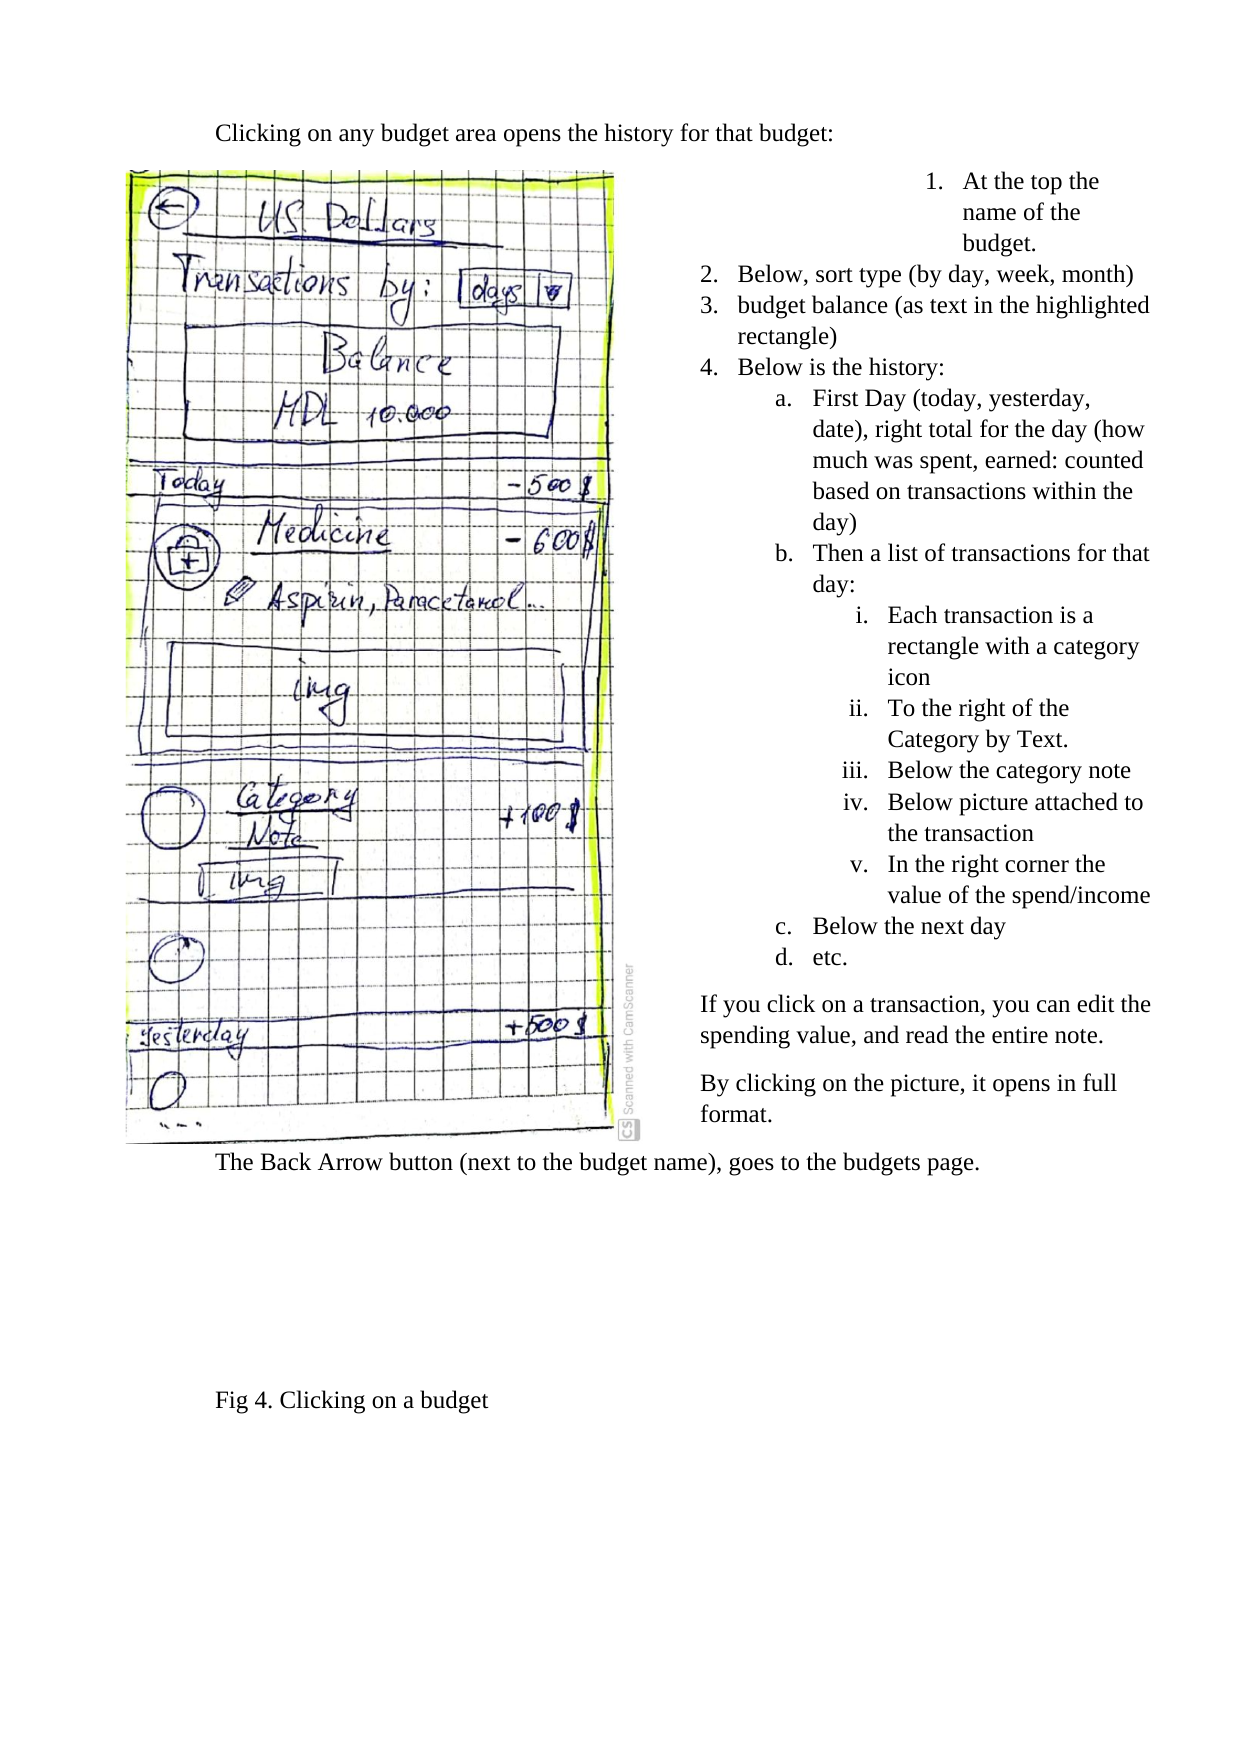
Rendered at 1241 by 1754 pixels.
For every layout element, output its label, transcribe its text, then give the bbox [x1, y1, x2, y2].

text If you click on a transaction, you can edit the spending value, and read the entire note. [643, 989, 1152, 1049]
list Below, sort type (by day, week, month) [643, 259, 1152, 288]
list Below is the history: [643, 352, 1152, 381]
list etc. [643, 942, 1152, 971]
list Each transaction is a rectangle with a category icon [643, 600, 1152, 691]
list Below the next day [643, 911, 1152, 939]
text The Back Arrow button (next to the budget name), goes to the budgets page. [215, 1147, 1152, 1176]
list First Day (today, yesterday, date), right total for the day (how much was spent, earned: counted based on transactions within the day) [643, 383, 1152, 536]
picture [126, 171, 643, 1143]
list Below the category note [643, 756, 1152, 784]
text Fig 4. Clicking on a budget [215, 1386, 1152, 1414]
list Then a list of transactions for that day: [643, 538, 1152, 598]
list Below picture attached to the transaction [643, 787, 1152, 846]
list In the right corner the value of the spend/income [643, 849, 1152, 908]
list To the right of the Category by Text. [643, 693, 1152, 753]
list At the top the name of the budget. [440, 166, 1152, 257]
text Clicking on any budget area opens the history for that budget: [215, 118, 1152, 147]
text By clicking on the picture, it opens in full format. [643, 1068, 1152, 1128]
list budget balance (as text in the highlighted rectangle) [643, 290, 1152, 350]
